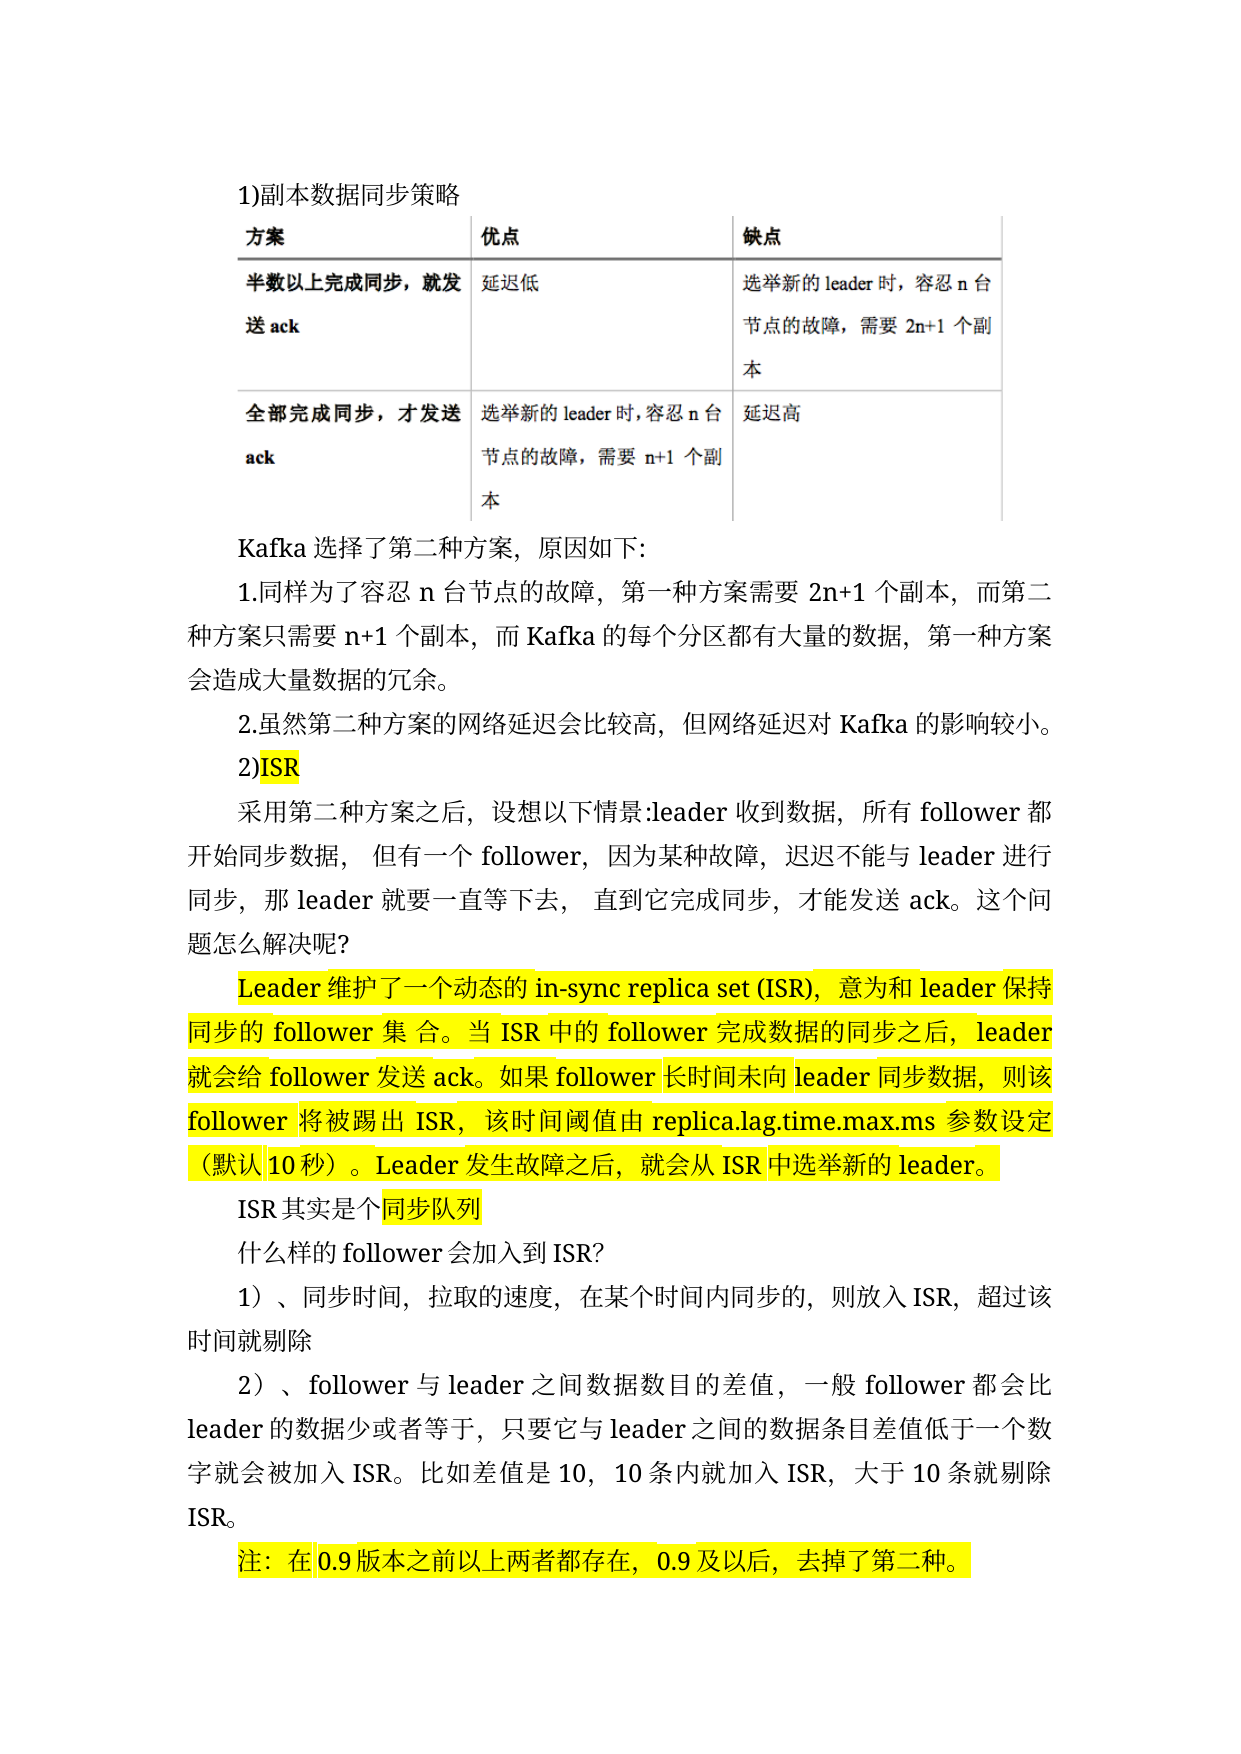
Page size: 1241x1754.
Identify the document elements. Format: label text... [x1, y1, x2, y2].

list 1)副本数据同步策略 [187, 172, 1053, 216]
list 1）、同步时间，拉取的速度，在某个时间内同步的，则放入ISR，超过该时间就剔除 [187, 1273, 1053, 1362]
list 注：在0.9版本之前以上两者都存在，0.9及以后，去掉了第二种。 [187, 1538, 1053, 1582]
list 2）、follower与leader之间数据数目的差值，一般follower都会比leader的数据少或者等于，只要它与leader之间的数据条目差值低于一个数字就会被加入ISR。比如差值是10，10条内就加入ISR，大于10条就剔除ISR。 [187, 1362, 1053, 1538]
list 1.同样为了容忍 n 台节点的故障，第一种方案需要 2n+1 个副本，而第二种方案只需要 n+1 个副本，而 Kafka 的每个分区都有大量的数据，第一种方案会造成大量数据的冗余。 [187, 568, 1053, 701]
picture [237, 216, 1003, 521]
list 2)ISR [187, 745, 1053, 789]
list 2.虽然第二种方案的网络延迟会比较高，但网络延迟对 Kafka 的影响较小。 [187, 701, 1053, 745]
list Leader 维护了一个动态的 in-sync replica set (ISR)，意为和 leader 保持同步的 follower 集 合。当 ISR 中的 follower 完成数据的同步之后，leader 就会给 follower 发送 ack。如果 follower 长时间未向 leader 同步数据，则该 follower 将被踢出 ISR，该时间阈值由replica.lag.time.max.ms 参数设定（默认10秒）。Leader 发生故障之后，就会从 ISR 中选举新的 leader。 [187, 965, 1053, 1185]
list Kafka 选择了第二种方案，原因如下: [187, 524, 1053, 568]
list 什么样的follower会加入到ISR？ [187, 1229, 1053, 1273]
list 采用第二种方案之后，设想以下情景:leader 收到数据，所有 follower 都开始同步数据， 但有一个 follower，因为某种故障，迟迟不能与 leader 进行同步，那 leader 就要一直等下去， 直到它完成同步，才能发送 ack。这个问题怎么解决呢? [187, 789, 1053, 965]
list ISR其实是个同步队列 [187, 1185, 1053, 1229]
